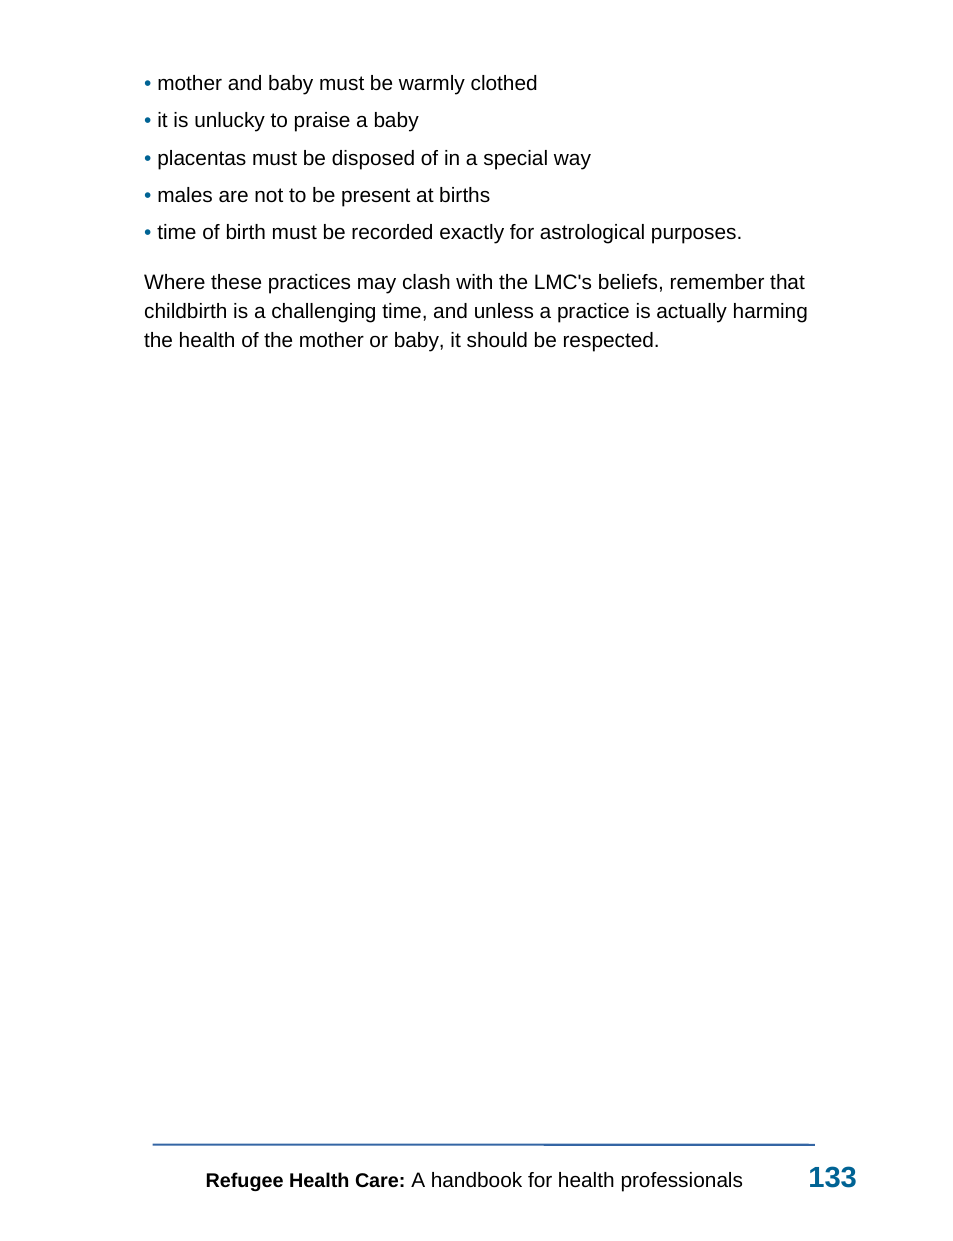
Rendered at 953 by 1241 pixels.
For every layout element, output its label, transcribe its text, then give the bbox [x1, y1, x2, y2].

text • males are not to be present at births [144, 183, 816, 207]
text • mother and baby must be warmly clothed [144, 71, 816, 95]
text • placentas must be disposed of in a special way [144, 146, 816, 169]
text • it is unlucky to praise a baby [144, 108, 816, 132]
text Where these practices may clash with the LMC's beliefs, remember that childbirth is a challenging time, and unless a practice is actually harming the health of the mother or baby, it should be respected. [144, 270, 816, 352]
text • time of birth must be recorded exactly for astrological purposes. [144, 220, 816, 244]
